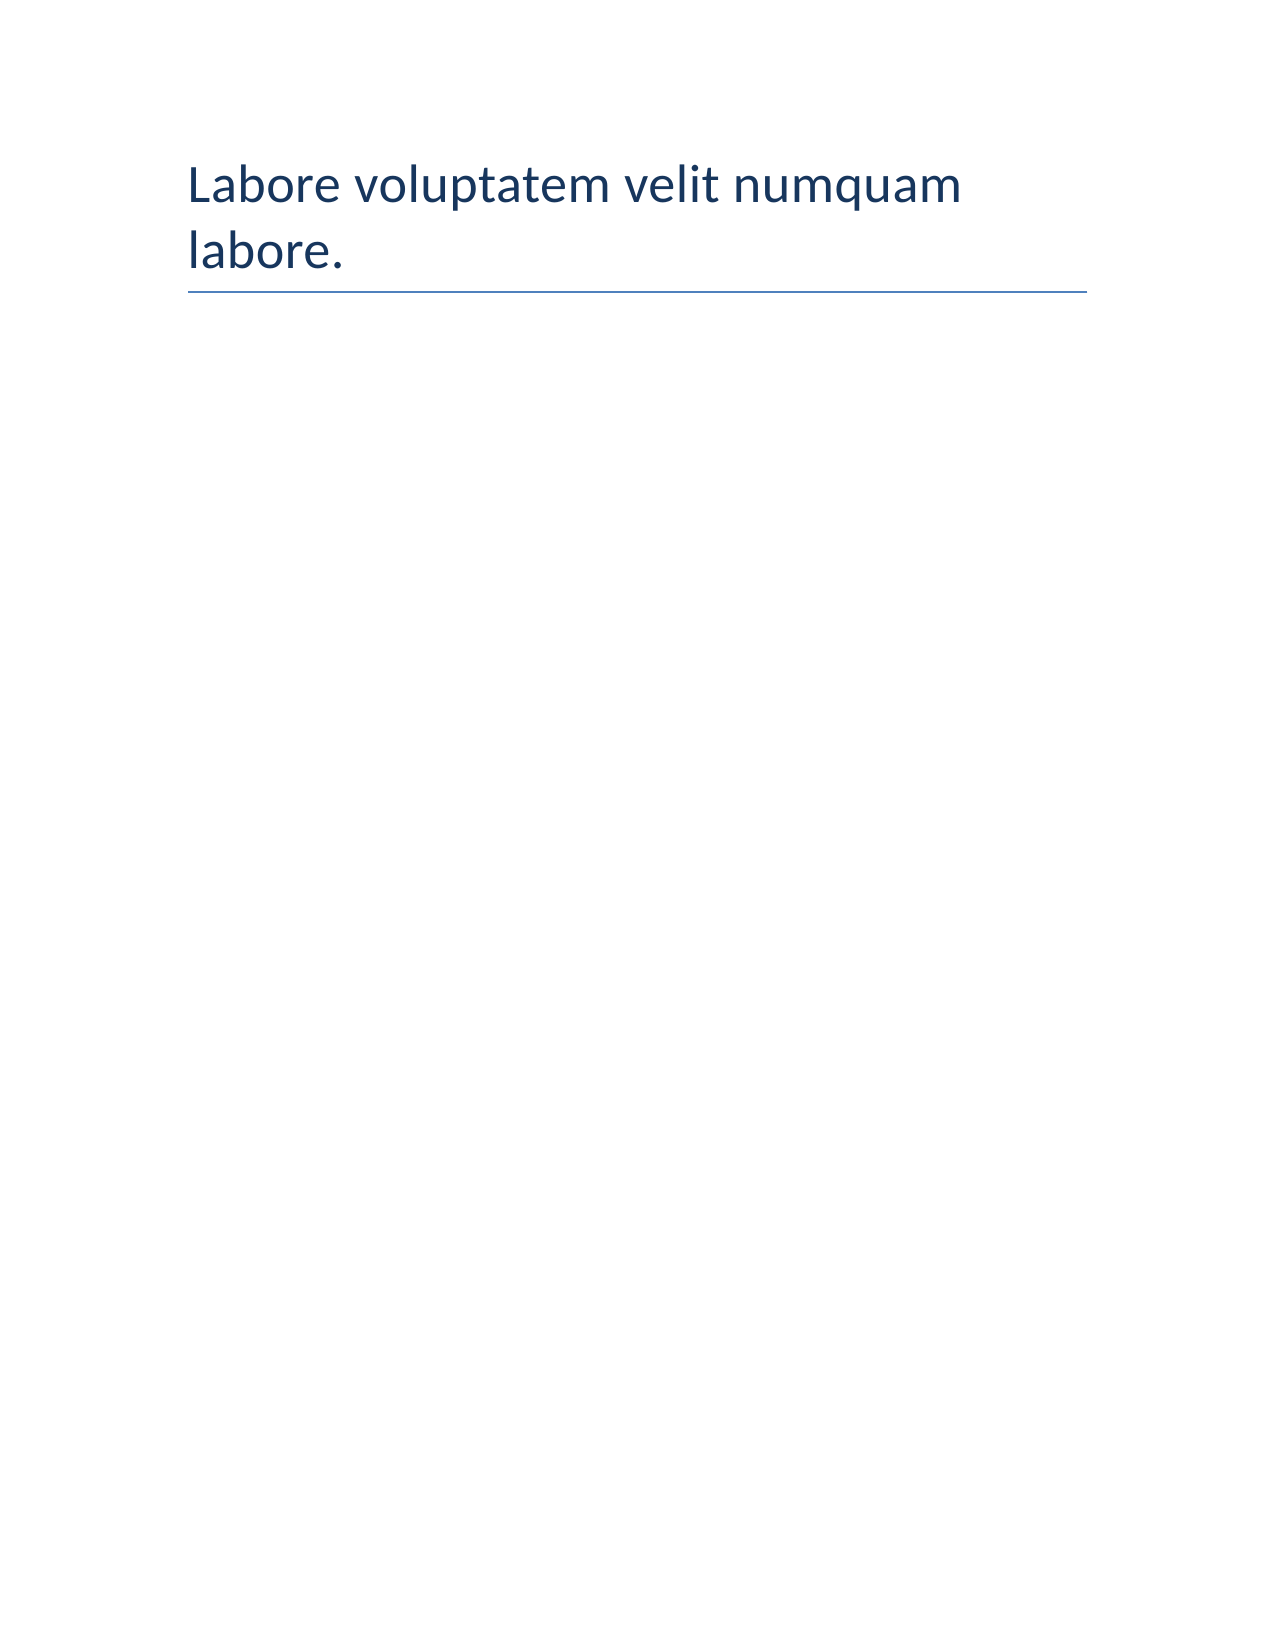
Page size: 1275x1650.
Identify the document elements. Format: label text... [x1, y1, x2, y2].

title Labore voluptatem velit numquam labore. [187, 150, 1087, 293]
